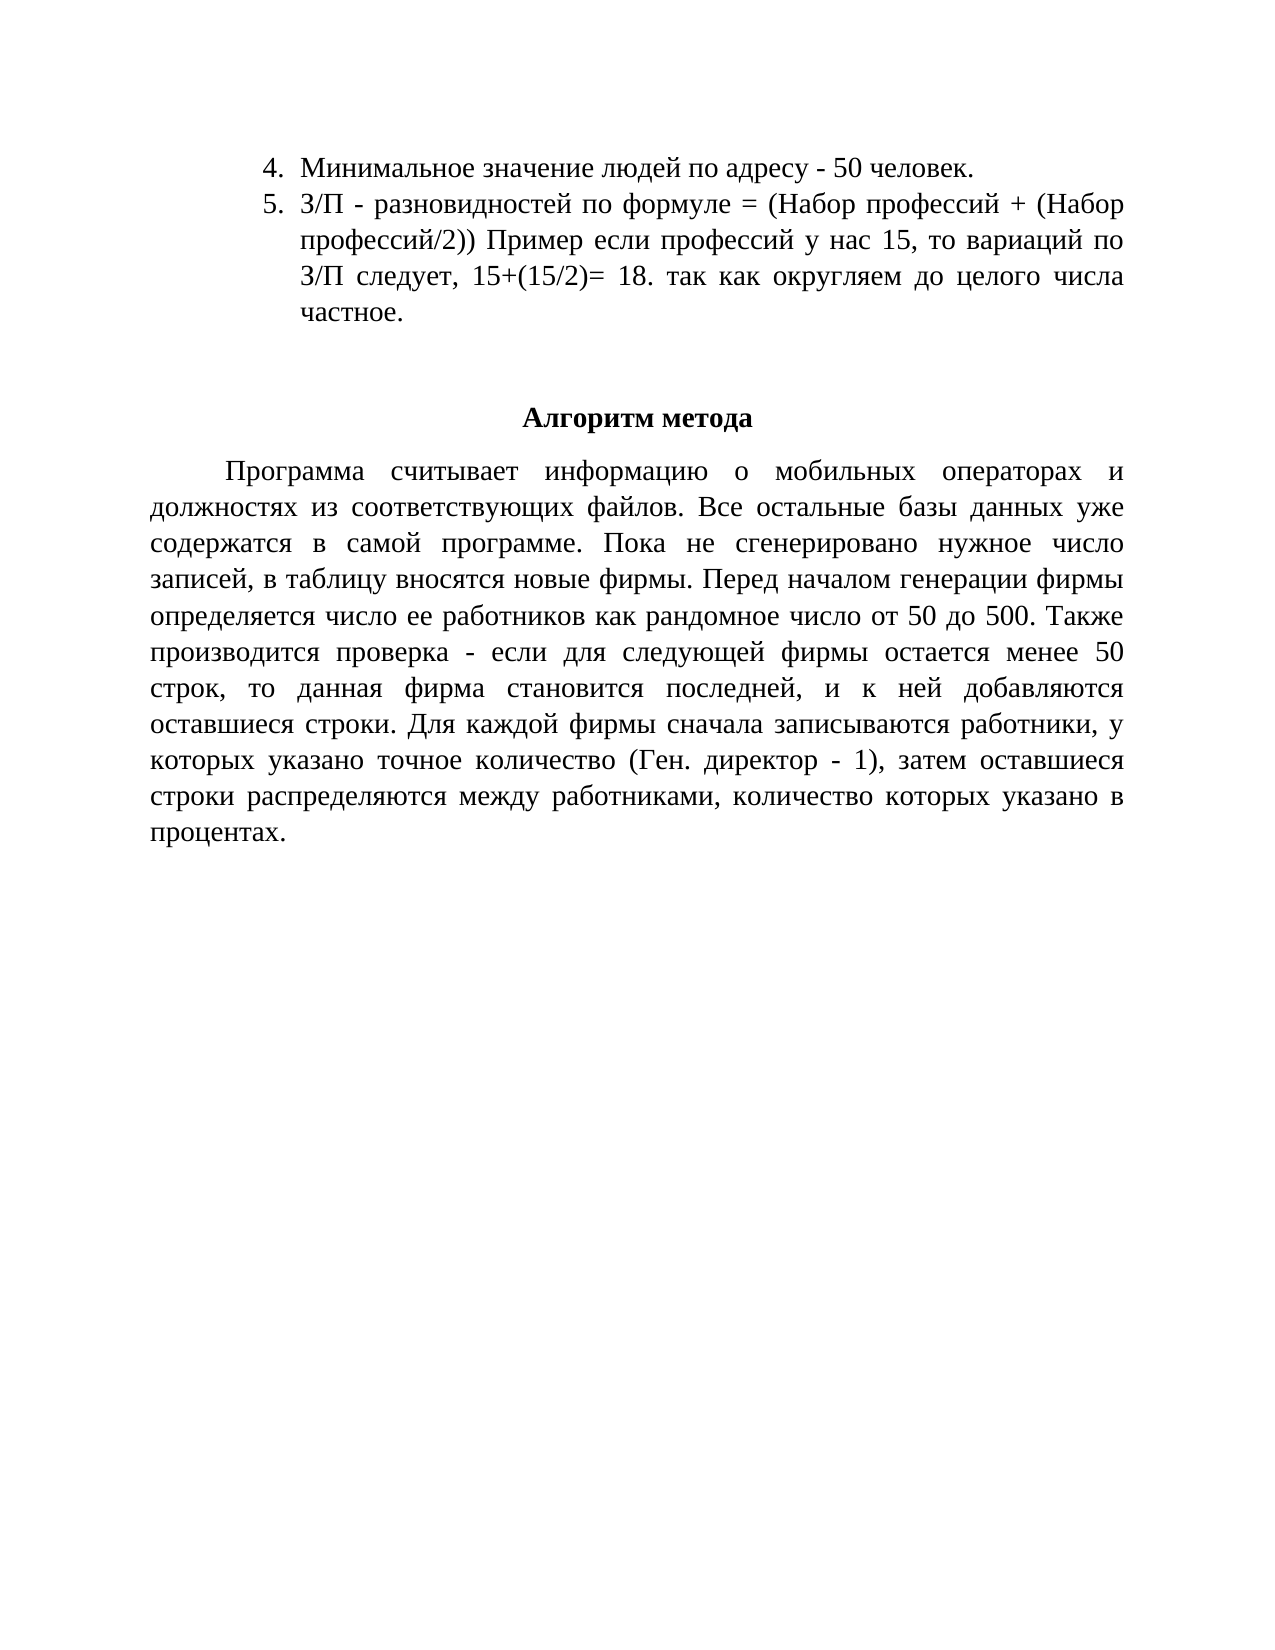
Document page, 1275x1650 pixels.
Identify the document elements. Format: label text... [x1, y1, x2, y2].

subtitle Алгоритм метода [150, 400, 1125, 434]
list З/П - разновидностей по формуле = (Набор профессий + (Набор профессий/2)) Пример если профессий у нас 15, то вариаций по З/П следует, 15+(15/2)= 18. так как округляем до целого числа частное. [262, 186, 1125, 328]
list Минимальное значение людей по адресу - 50 человек. [262, 150, 1125, 183]
text Программа считывает информацию о мобильных операторах и должностях из соответствующих файлов. Все остальные базы данных уже содержатся в самой программе. Пока не сгенерировано нужное число записей, в таблицу вносятся новые фирмы. Перед началом генерации фирмы определяется число ее работников как рандомное число от 50 до 500. Также производится проверка - если для следующей фирмы остается менее 50 строк, то данная фирма становится последней, и к ней добавляются оставшиеся строки. Для каждой фирмы сначала записываются работники, у которых указано точное количество (Ген. директор - 1), затем оставшиеся строки распределяются между работниками, количество которых указано в процентах. [150, 453, 1125, 848]
